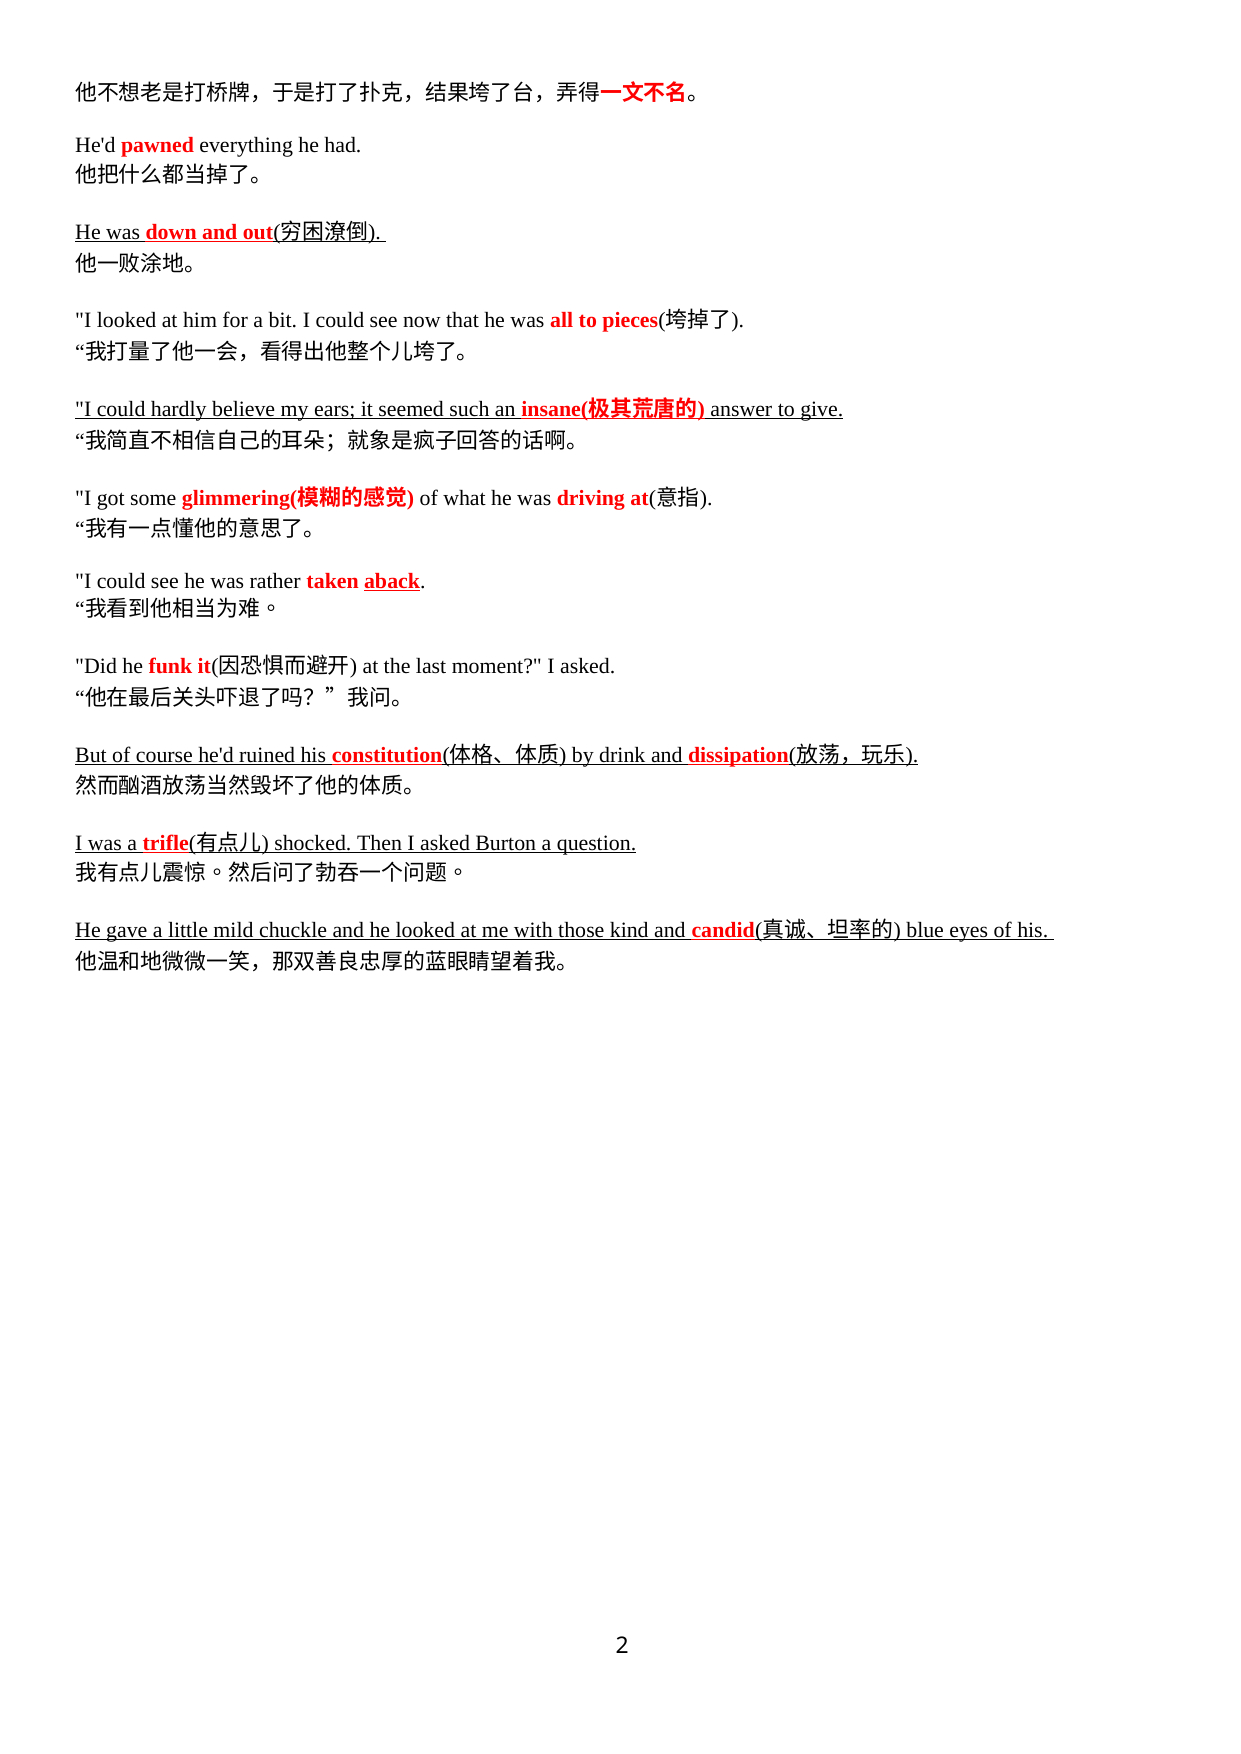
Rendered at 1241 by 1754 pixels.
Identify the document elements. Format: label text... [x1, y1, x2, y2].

text But of course he'd ruined his constitution(体格、体质) by drink and dissipation(放荡，玩乐). [75, 737, 1165, 768]
text "I could see he was rather taken aback. [75, 568, 1165, 593]
text 他一败涂地。 [75, 246, 1165, 277]
text “我简直不相信自己的耳朵；就象是疯子回答的话啊。 [75, 423, 1165, 454]
text "I got some glimmering(模糊的感觉) of what he was driving at(意指). [75, 479, 1165, 511]
text “我打量了他一会，看得出他整个儿垮了。 [75, 334, 1165, 366]
text “我有一点懂他的意思了。 [75, 511, 1165, 543]
text He'd pawned everything he had. [75, 132, 1165, 157]
text 他温和地微微一笑，那双善良忠厚的蓝眼睛望着我。 [75, 944, 1165, 975]
text “他在最后关头吓退了吗？”我问。 [75, 680, 1165, 712]
text "I could hardly believe my ears; it seemed such an insane(极其荒唐的) answer to give. [75, 391, 1165, 423]
text 我有点儿震惊。然后问了勃吞一个问题。 [75, 857, 1165, 887]
text He gave a little mild chuckle and he looked at me with those kind and candid(真诚、坦率的) blue eyes of his. [75, 912, 1165, 944]
text "Did he funk it(因恐惧而避开) at the last moment?" I asked. [75, 648, 1165, 680]
text He was down and out(穷困潦倒). [75, 214, 1165, 246]
text 然而酗酒放荡当然毁坏了他的体质。 [75, 768, 1165, 800]
text 他不想老是打桥牌，于是打了扑克，结果垮了台，弄得一文不名。 [75, 75, 1165, 107]
text 他把什么都当掉了。 [75, 157, 1165, 189]
text “我看到他相当为难。 [75, 593, 1165, 623]
text "I looked at him for a bit. I could see now that he was all to pieces(垮掉了). [75, 302, 1165, 334]
text I was a trifle(有点儿) shocked. Then I asked Burton a question. [75, 825, 1165, 857]
